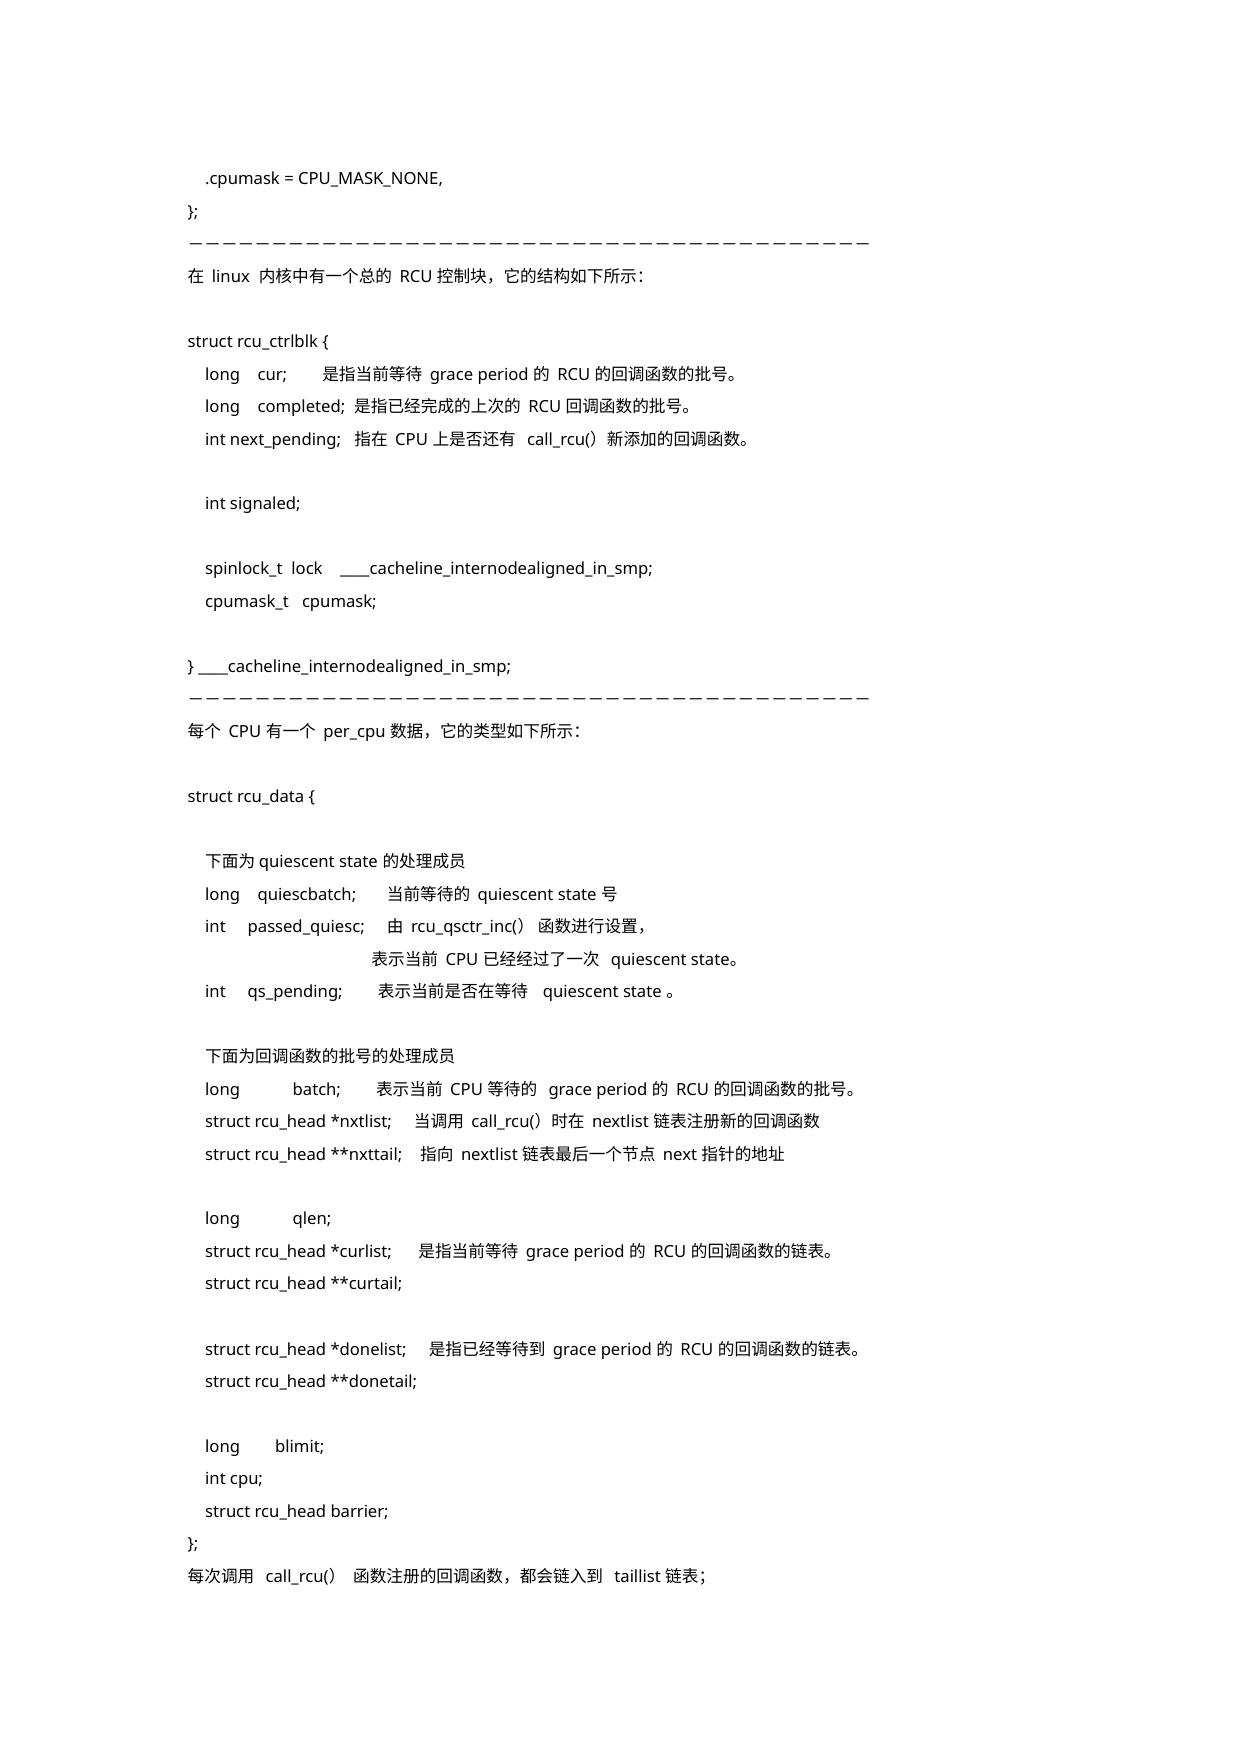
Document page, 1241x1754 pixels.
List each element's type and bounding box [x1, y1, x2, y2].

text [187, 162, 1053, 1592]
